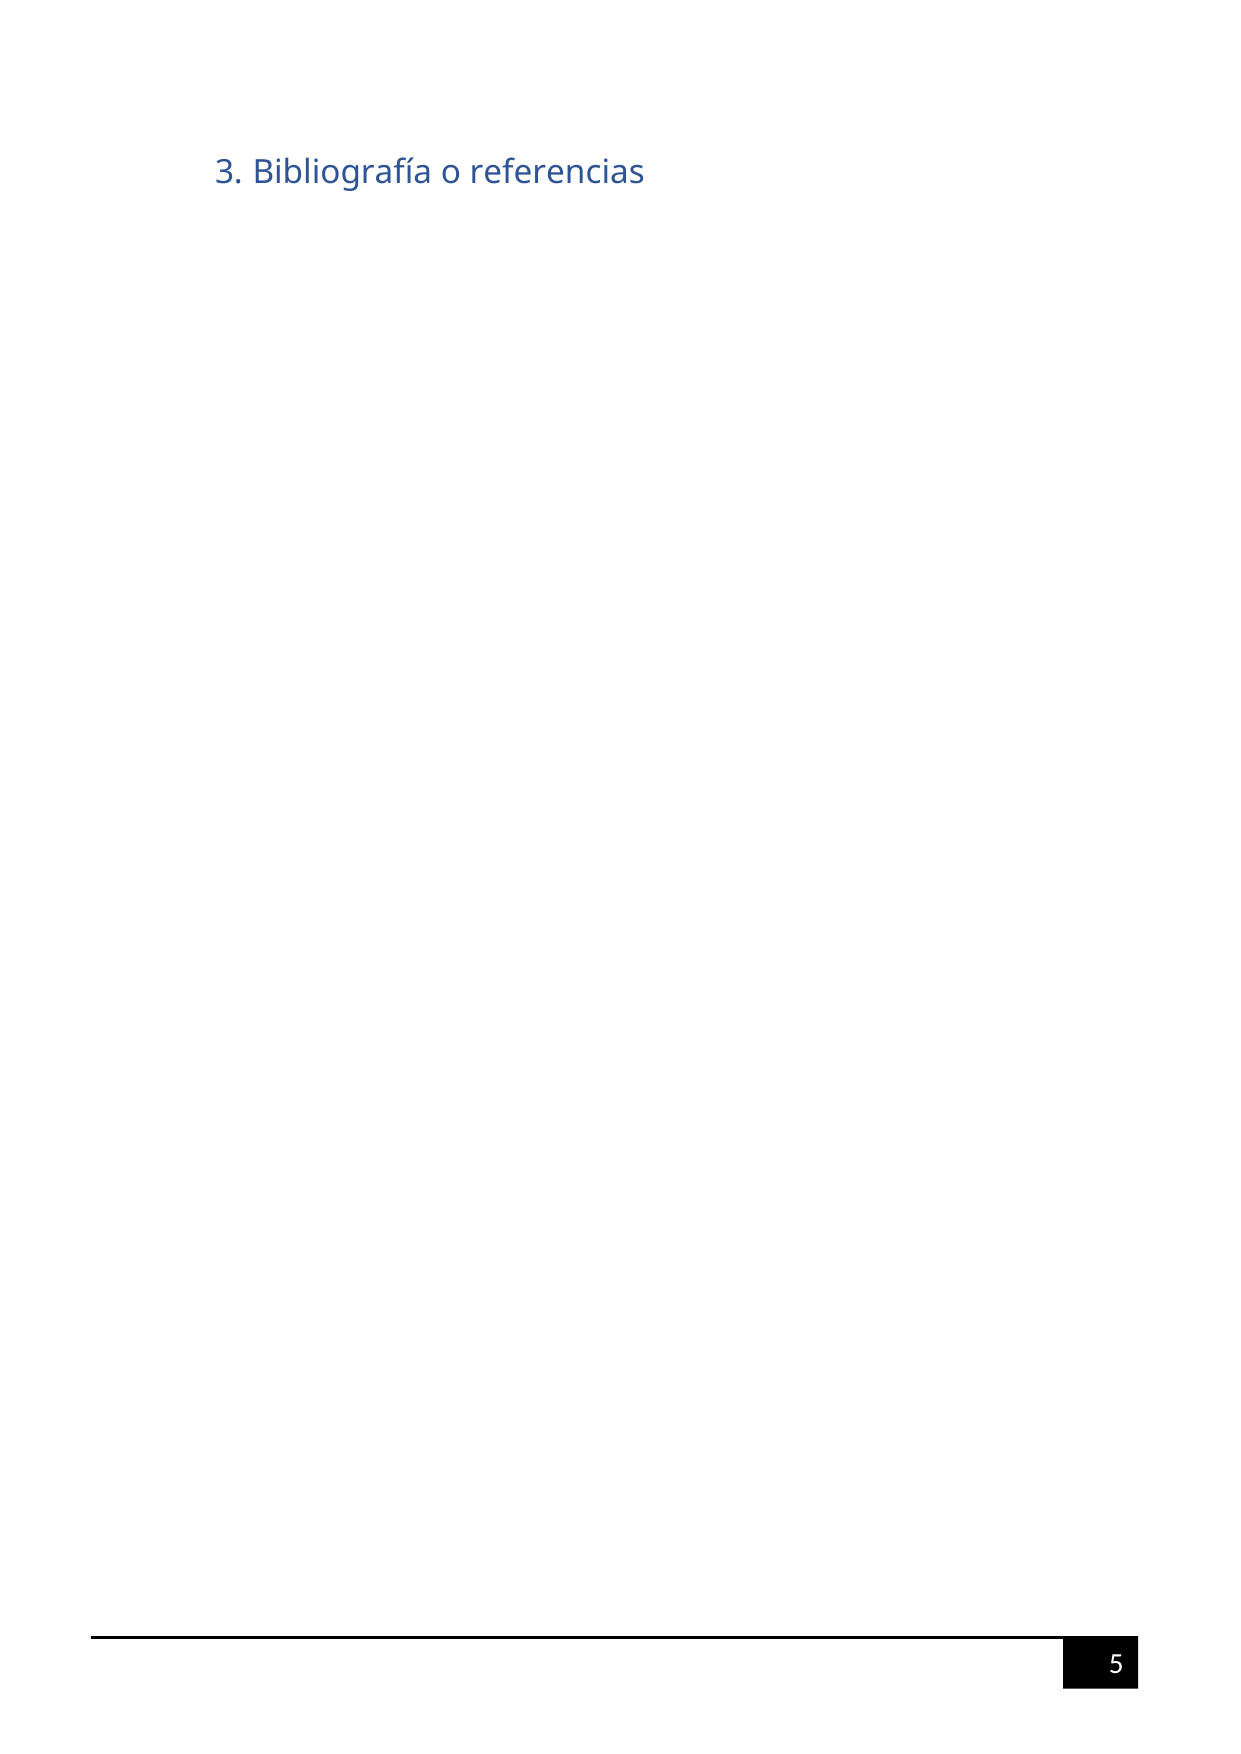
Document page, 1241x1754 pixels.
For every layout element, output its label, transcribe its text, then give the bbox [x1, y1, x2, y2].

subtitle Bibliografía o referencias [215, 148, 1063, 193]
